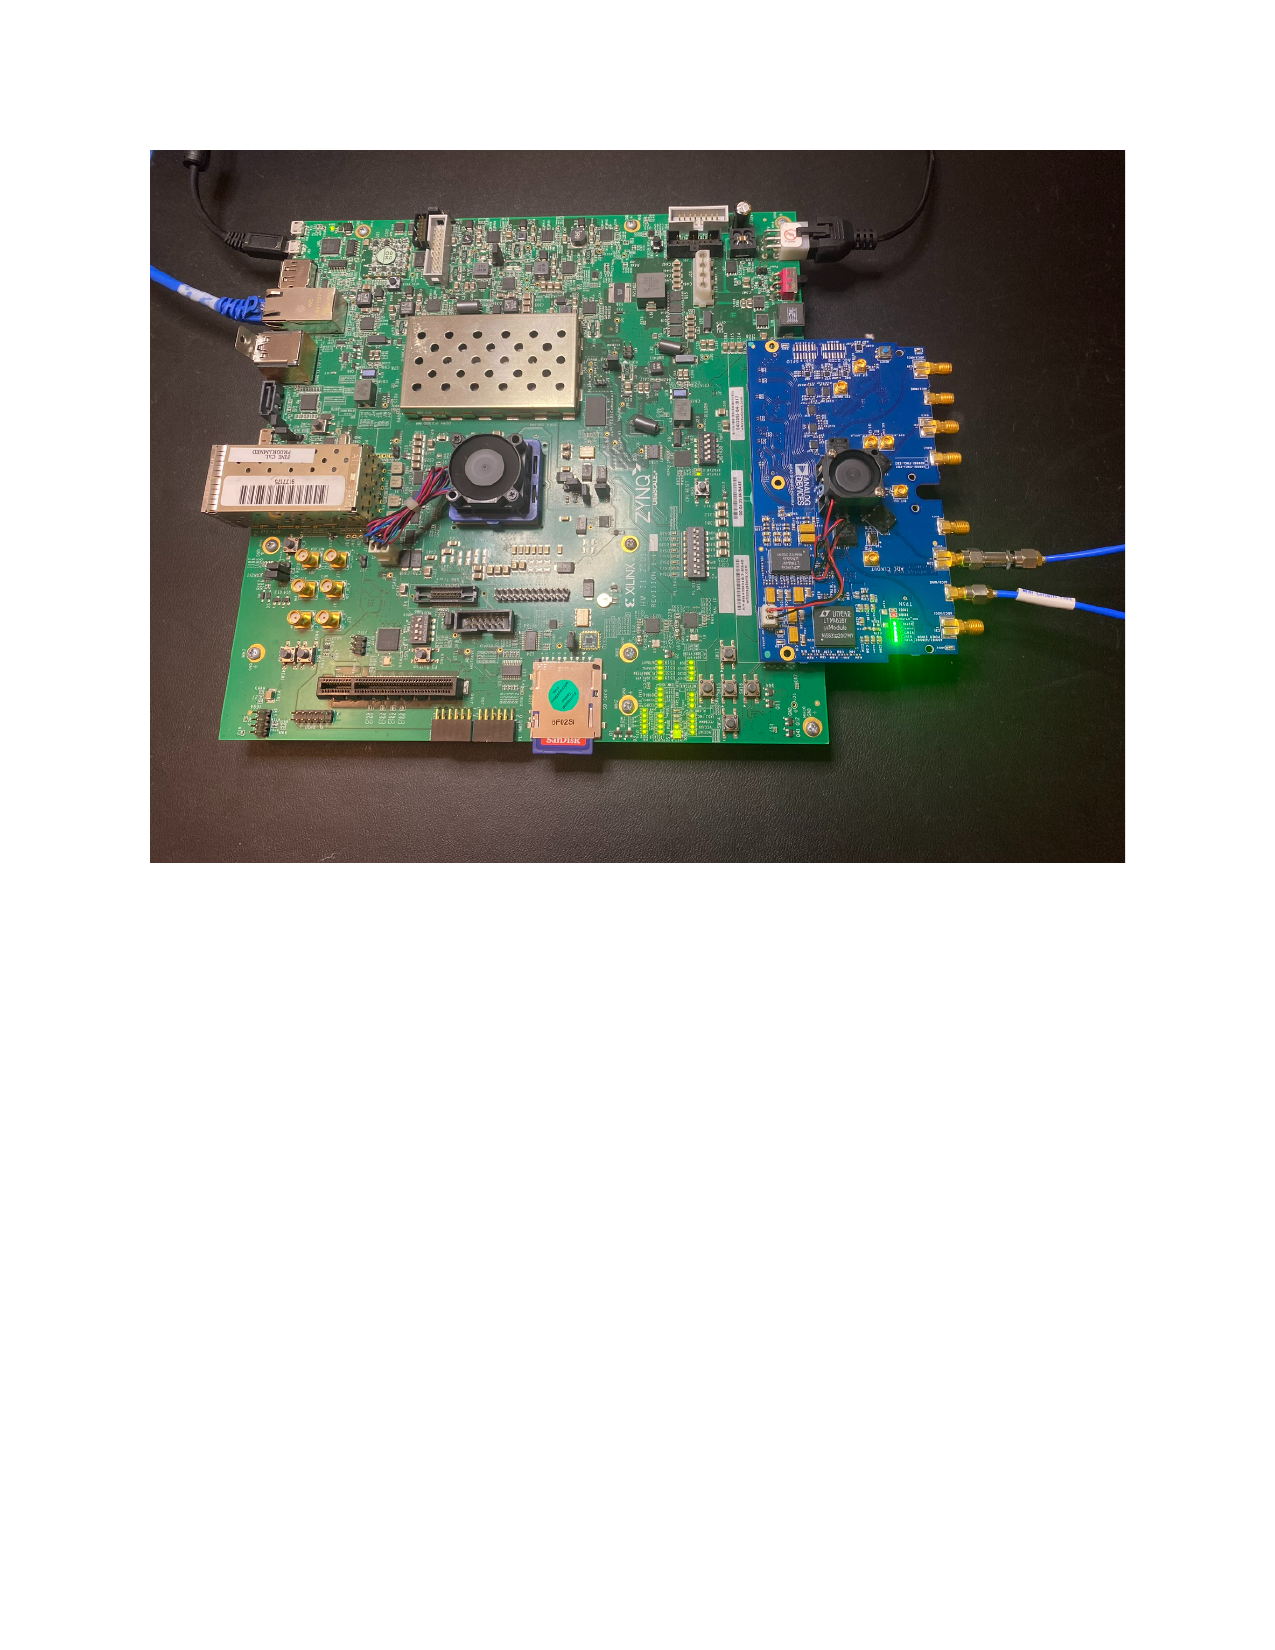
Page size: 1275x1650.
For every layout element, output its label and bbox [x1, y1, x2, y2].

picture [150, 150, 1125, 863]
